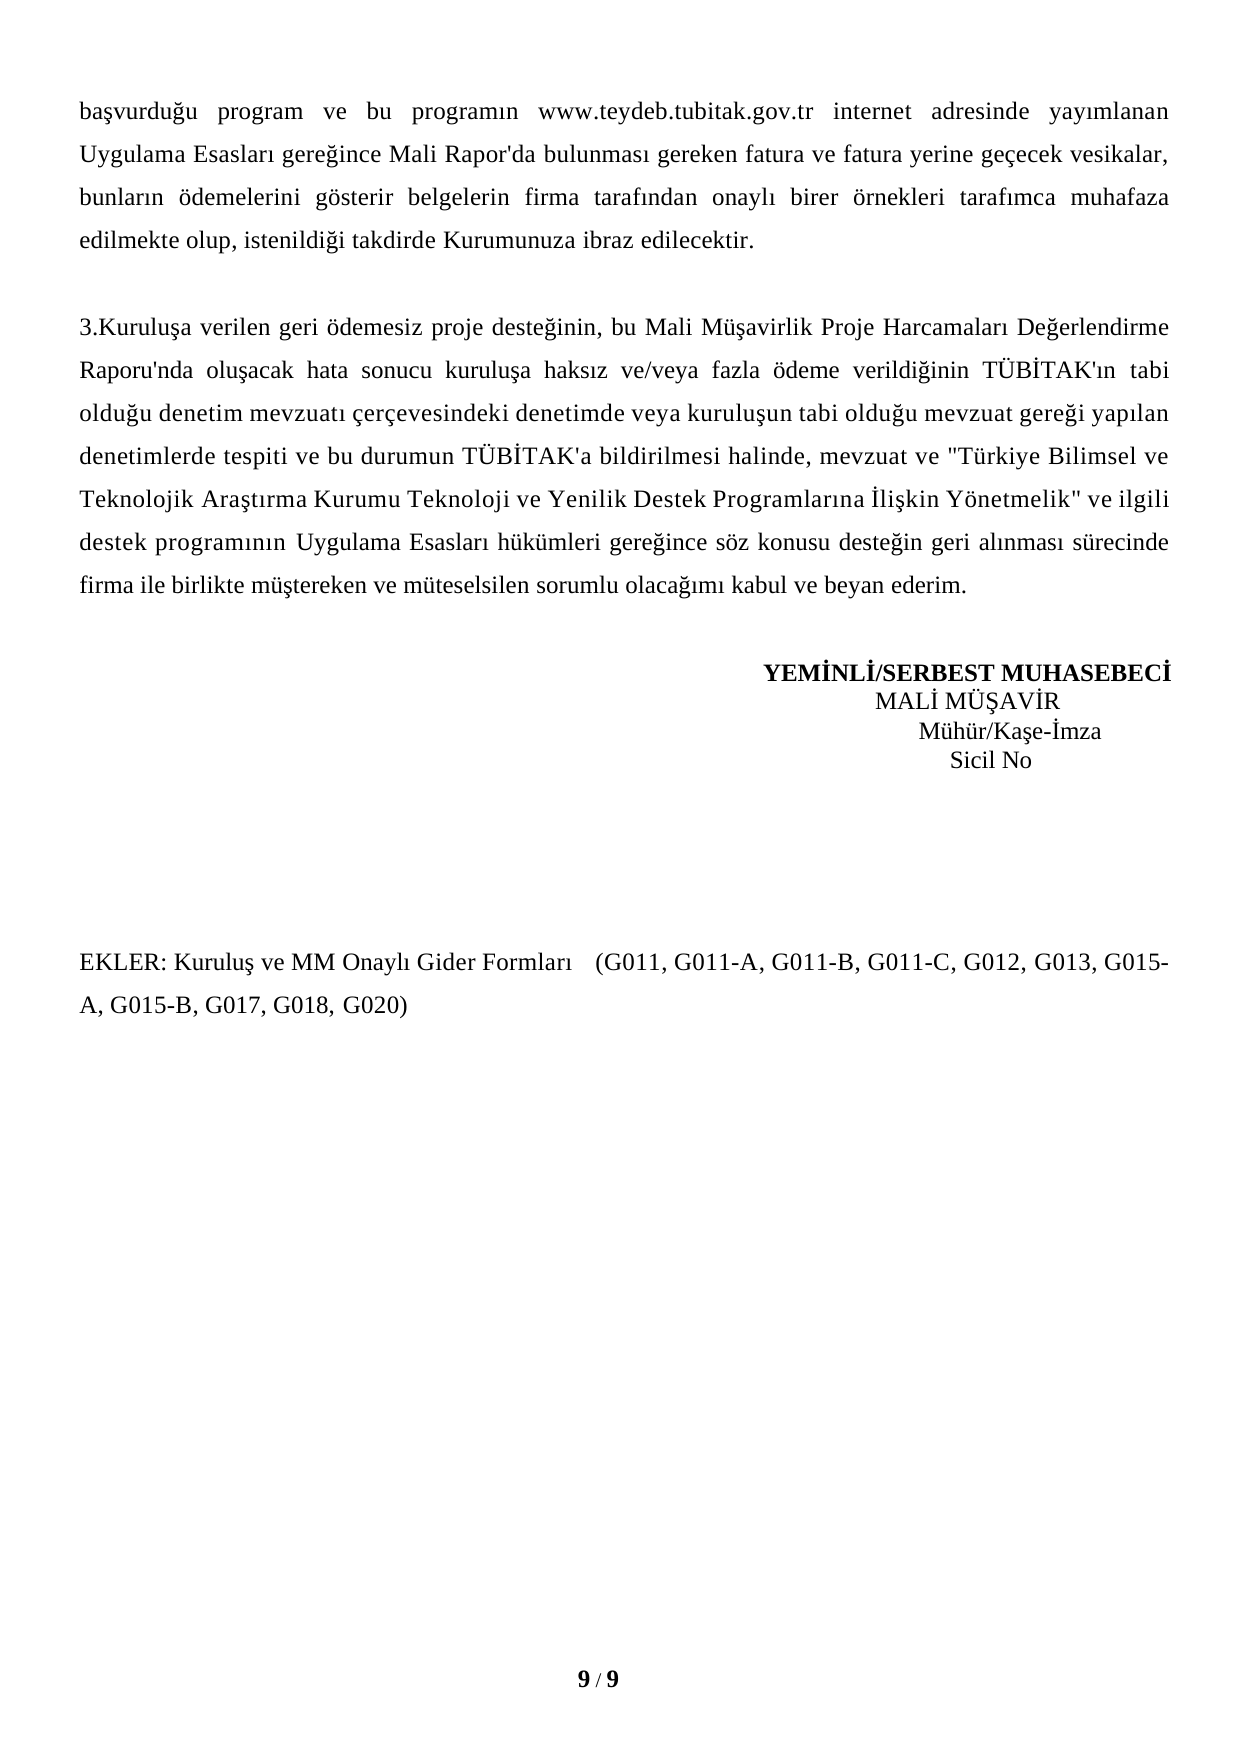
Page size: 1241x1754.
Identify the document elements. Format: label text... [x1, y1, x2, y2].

text EKLER: Kuruluş ve MM Onaylı Gider Formları (G011, G011-A, G011-B, G011-C, G012, G013, G015-A, G015-B, G017, G018, G020) [79, 947, 1169, 1019]
text YEMİNLİ/SERBEST MUHASEBECİ MALİ MÜŞAVİR [759, 658, 1176, 715]
text Mühür/Kaşe-İmza [906, 715, 1176, 745]
text 3.Kuruluşa verilen geri ödemesiz proje desteğinin, bu Mali Müşavirlik Proje Harcamaları Değerlendirme Raporu'nda oluşacak hata sonucu kuruluşa haksız ve/veya fazla ödeme verildiğinin TÜBİTAK'ın tabi olduğu denetim mevzuatı çerçevesindeki denetimde veya kuruluşun tabi olduğu mevzuat gereği yapılan denetimlerde tespiti ve bu durumun TÜBİTAK'a bildirilmesi halinde, mevzuat ve "Türkiye Bilimsel ve Teknolojik Araştırma Kurumu Teknoloji ve Yenilik Destek Programlarına İlişkin Yönetmelik" ve ilgili destek programının Uygulama Esasları hükümleri gereğince söz konusu desteğin geri alınması sürecinde firma ile birlikte müştereken ve müteselsilen sorumlu olacağımı kabul ve beyan ederim. [79, 312, 1169, 599]
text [79, 96, 1169, 254]
text Sicil No [906, 745, 1176, 774]
